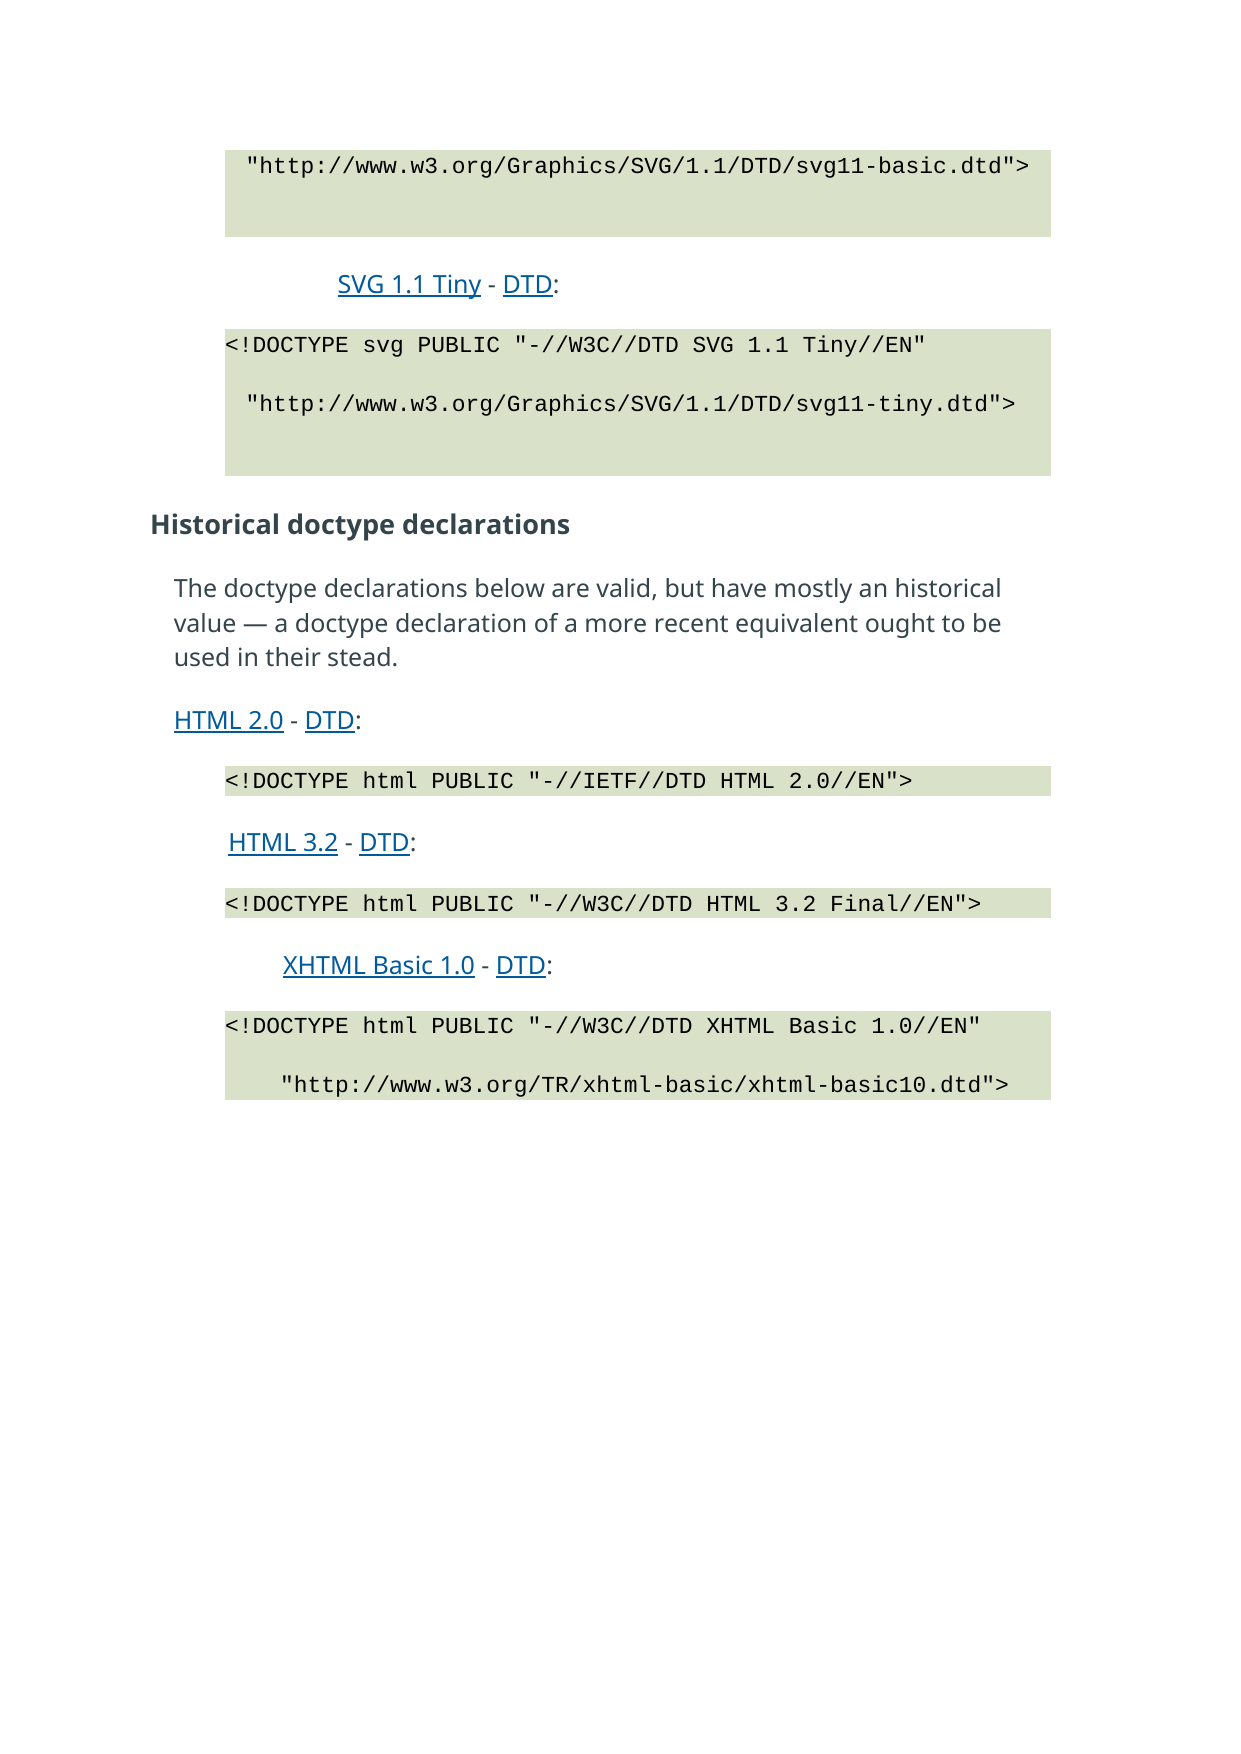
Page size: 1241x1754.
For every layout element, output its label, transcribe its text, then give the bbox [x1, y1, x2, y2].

text HTML 3.2 - DTD: [228, 825, 1051, 859]
text "http://www.w3.org/Graphics/SVG/1.1/DTD/svg11-tiny.dtd"> [225, 389, 1051, 419]
text The doctype declarations below are valid, but have mostly an historical value — a doctype declaration of a more recent equivalent ought to be used in their stead. [173, 571, 1051, 673]
text <!DOCTYPE svg PUBLIC "-//W3C//DTD SVG 1.1 Tiny//EN" [225, 329, 1051, 359]
text XHTML Basic 1.0 - DTD: [283, 947, 1051, 981]
text <!DOCTYPE html PUBLIC "-//IETF//DTD HTML 2.0//EN"> [225, 766, 1051, 796]
text "http://www.w3.org/Graphics/SVG/1.1/DTD/svg11-basic.dtd"> [225, 150, 1051, 180]
text HTML 2.0 - DTD: [173, 702, 1051, 737]
text SVG 1.1 Tiny - DTD: [337, 266, 1051, 300]
text "http://www.w3.org/TR/xhtml-basic/xhtml-basic10.dtd"> [225, 1070, 1051, 1100]
text <!DOCTYPE html PUBLIC "-//W3C//DTD HTML 3.2 Final//EN"> [225, 888, 1051, 918]
text Historical doctype declarations [150, 505, 1090, 542]
text <!DOCTYPE html PUBLIC "-//W3C//DTD XHTML Basic 1.0//EN" [225, 1011, 1051, 1041]
